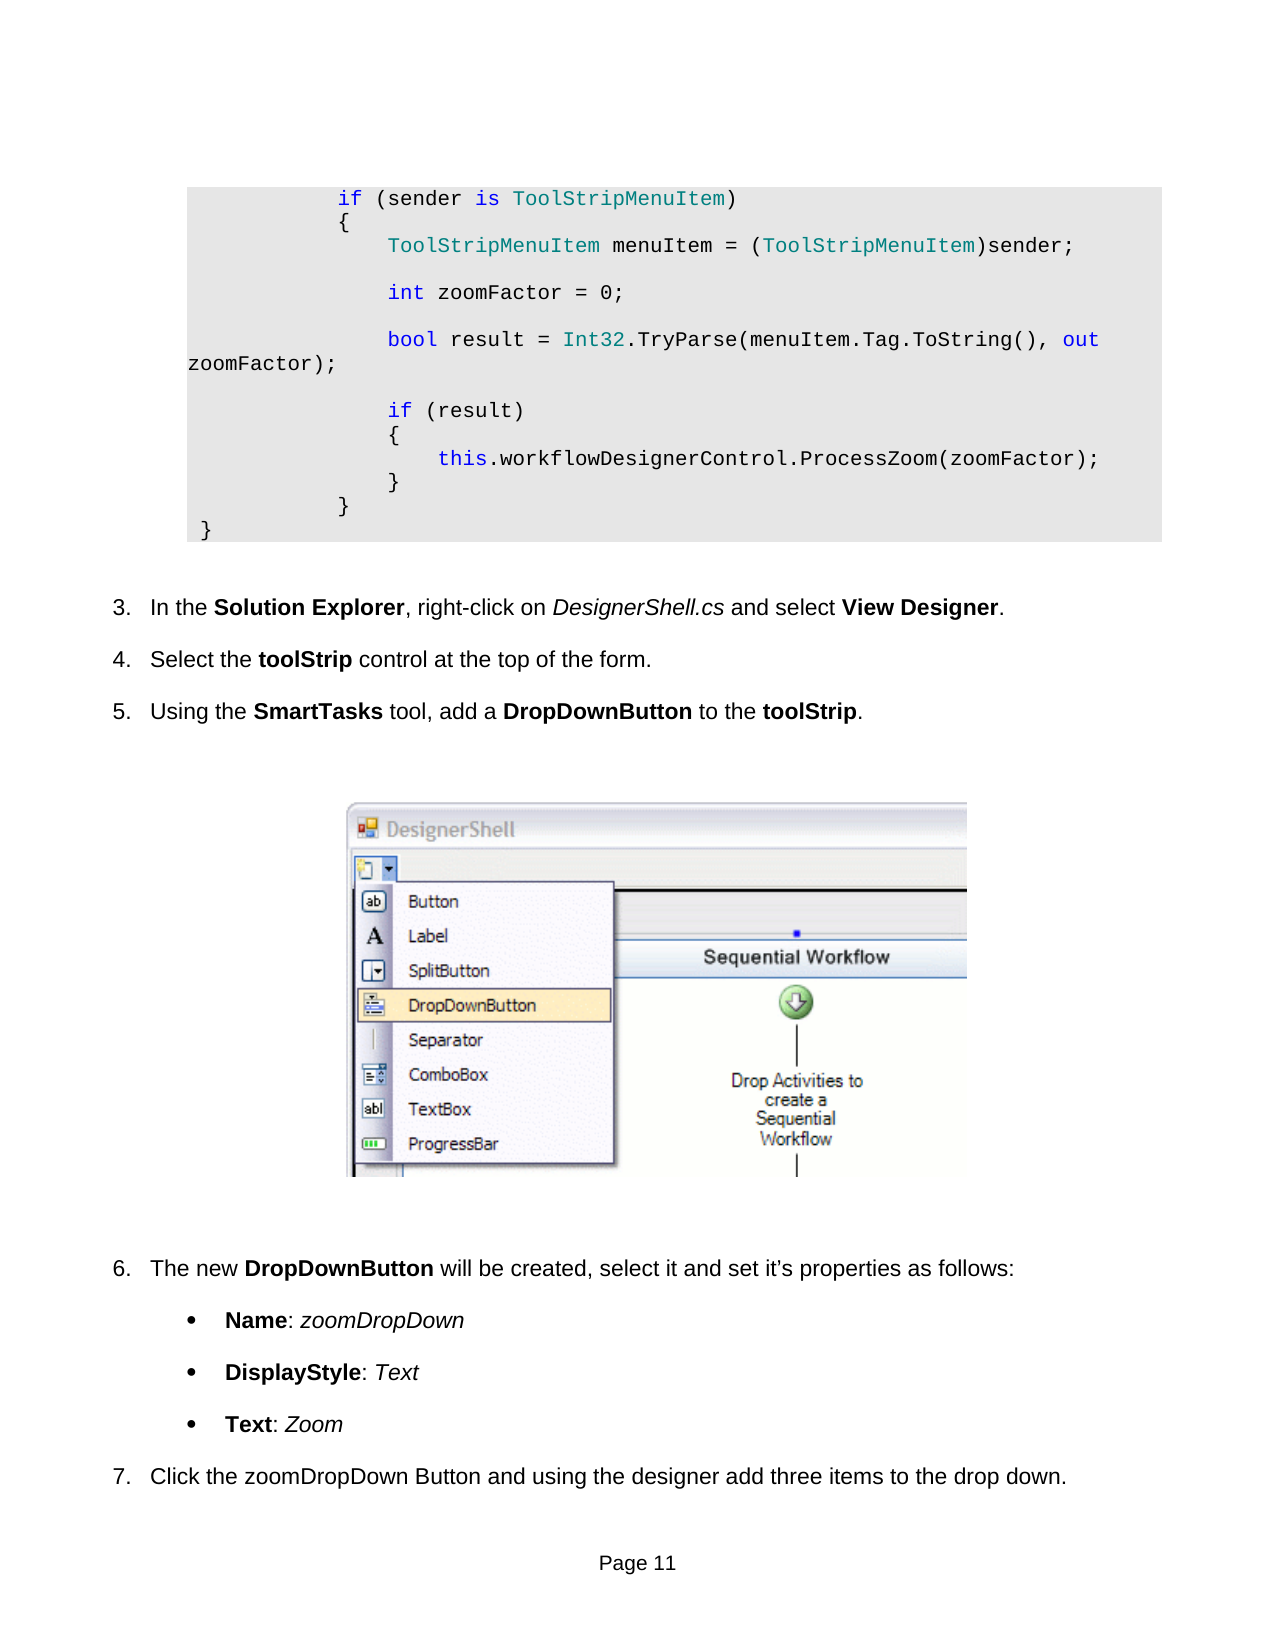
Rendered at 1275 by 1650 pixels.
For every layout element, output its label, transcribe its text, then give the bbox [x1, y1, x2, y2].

list Text: Zoom [187, 1411, 1162, 1437]
text this.workflowDesignerControl.ProcessZoom(zoomFactor); [187, 448, 1162, 471]
text int zoomFactor = 0; [187, 282, 1162, 306]
text ToolStripMenuItem menuItem = (ToolStripMenuItem)sender; [187, 235, 1162, 258]
text if (sender is ToolStripMenuItem) [187, 187, 1162, 211]
text Select the toolStrip control at the top of the form. [112, 646, 1162, 672]
text The new DropDownButton will be created, select it and set it’s properties as follows: [112, 1255, 1162, 1281]
text } [187, 495, 1162, 518]
text Click the zoomDropDown Button and using the designer add three items to the drop down. [112, 1463, 1162, 1489]
picture [345, 802, 967, 1177]
text if (result) [187, 400, 1162, 424]
text { [187, 424, 1162, 448]
text Using the SmartTasks tool, add a DropDownButton to the toolStrip. [112, 698, 1162, 724]
list In the Solution Explorer, right-click on DesignerShell.cs and select View Designer. [112, 594, 1162, 621]
text } [187, 471, 1162, 495]
text bool result = Int32.TryParse(menuItem.Tag.ToString(), out zoomFactor); [187, 329, 1162, 377]
list Name: zoomDropDown [187, 1307, 1162, 1333]
text { [187, 211, 1162, 235]
text } [187, 518, 1162, 542]
list DisplayStyle: Text [187, 1359, 1162, 1385]
